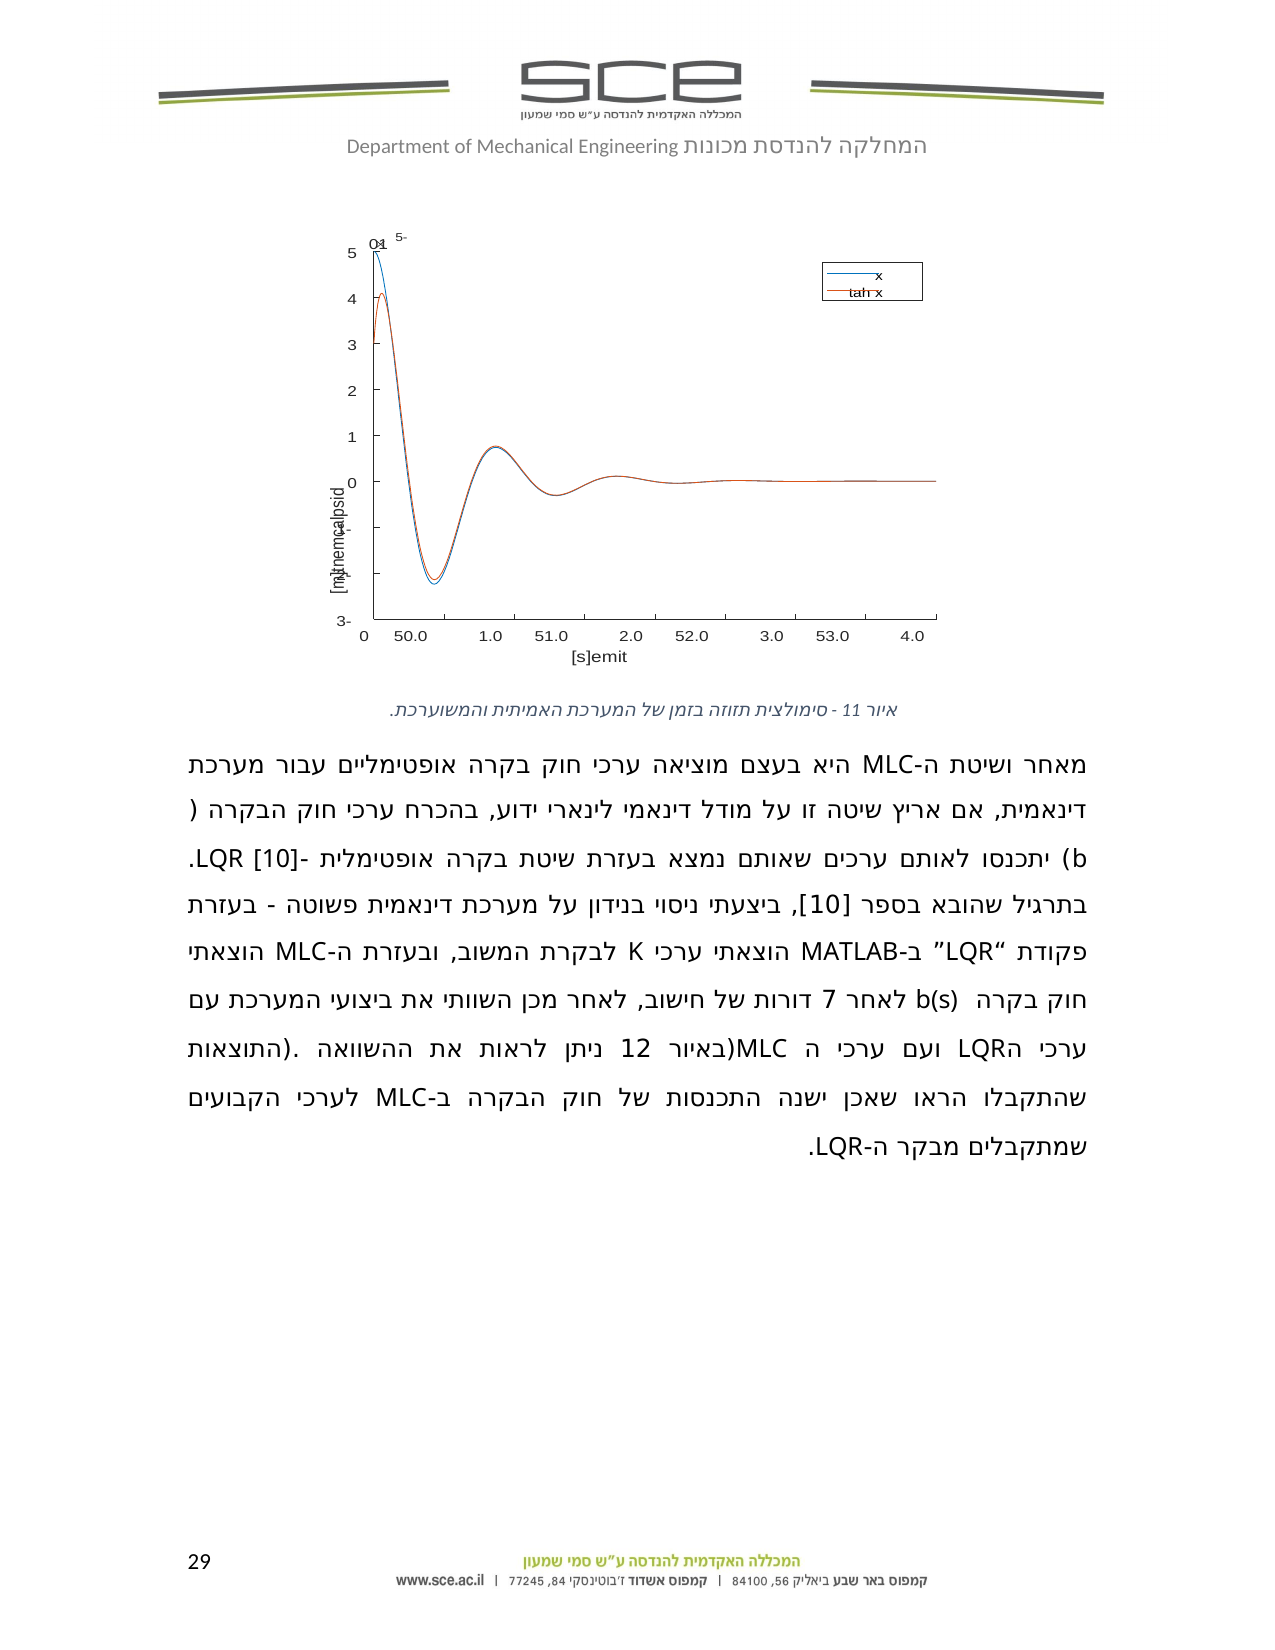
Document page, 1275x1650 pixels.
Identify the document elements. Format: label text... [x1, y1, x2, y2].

picture [211, 1508, 1112, 1640]
picture [94, 0, 1168, 143]
text מאחר ושיטת ה-MLC היא בעצם מוציאה ערכי חוק בקרה אופטימליים עבור מערכת דינאמית, אם אריץ שיטה זו על מודל דינאמי לינארי ידוע, בהכרח ערכי חוק הבקרה (b) יתכנסו לאותם ערכים שאותם נמצא בעזרת שיטת בקרה אופטימלית -LQR [10]. בתרגיל שהובא בספר [10], ביצעתי ניסוי בנידון על מערכת דינאמית פשוטה - בעזרת פקודת “LQR” ב-MATLAB הוצאתי ערכי K לבקרת המשוב, ובעזרת ה-MLC הוצאתי חוק בקרה b(s) לאחר 7 דורות של חישוב, לאחר מכן השוותי את ביצועי המערכת עם ערכי הLQR ועם ערכי ה MLC(באיור 12 ניתן לראות את ההשוואה .(התוצאות שהתקבלו הראו שאכן ישנה התכנסות של חוק הבקרה ב-MLC לערכי הקבועים שמתקבלים מבקר ה-LQR. [187, 746, 1087, 1162]
